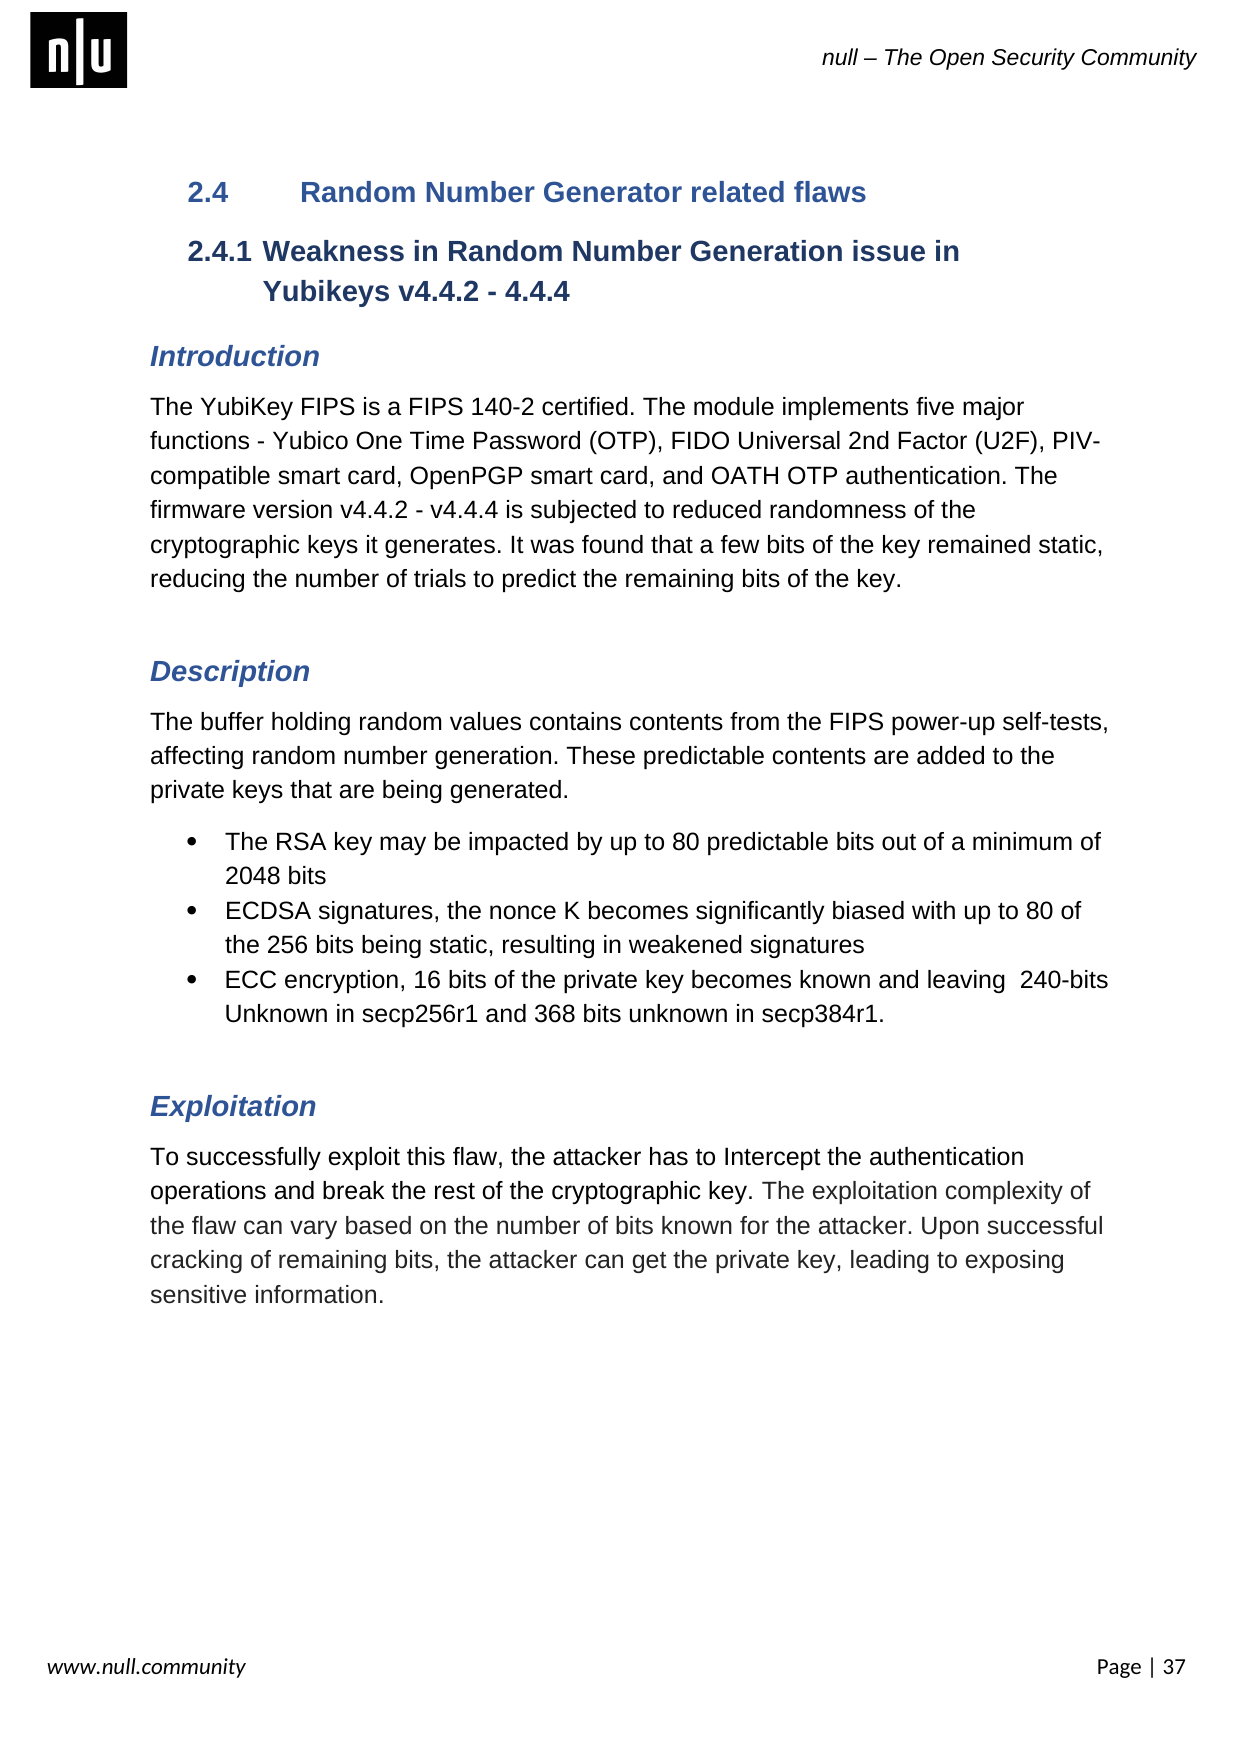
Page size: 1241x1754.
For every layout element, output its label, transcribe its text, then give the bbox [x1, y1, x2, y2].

subtitle Random Number Generator related flaws [187, 175, 1095, 208]
text The buffer holding random values contains contents from the FIPS power-up self-tests, affecting random number generation. These predictable contents are added to the private keys that are being generated. [150, 707, 1122, 804]
picture [30, 12, 127, 80]
subtitle Exploitation [150, 1089, 1122, 1123]
list ECC encryption, 16 bits of the private key becomes known and leaving 240-bits Unknown in secp256r1 and 368 bits unknown in secp384r1. [187, 965, 1122, 1028]
subtitle Description [150, 654, 1122, 687]
list ECDSA signatures, the nonce K becomes significantly biased with up to 80 of the 256 bits being static, resulting in weakened signatures [187, 896, 1122, 959]
text The YubiKey FIPS is a FIPS 140-2 certified. The module implements five major functions - Yubico One Time Password (OTP), FIDO Universal 2nd Factor (U2F), PIV-compatible smart card, OpenPGP smart card, and OATH OTP authentication. The firmware version v4.4.2 - v4.4.4 is subjected to reduced randomness of the cryptographic keys it generates. It was found that a few bits of the key remained static, reducing the number of trials to predict the remaining bits of the key. [150, 392, 1122, 593]
text To successfully exploit this flaw, the attacker has to Intercept the authentication operations and break the rest of the cryptographic key. The exploitation complexity of the flaw can vary based on the number of bits known for the attacker. Upon successful cracking of remaining bits, the attacker can get the private key, leading to exposing sensitive information. [150, 1142, 1122, 1308]
list The RSA key may be impacted by up to 80 predictable bits out of a minimum of 2048 bits [187, 827, 1122, 890]
subtitle Weakness in Random Number Generation issue in Yubikeys v4.4.2 - 4.4.4 [187, 233, 1095, 307]
subtitle Introduction [150, 339, 1122, 372]
